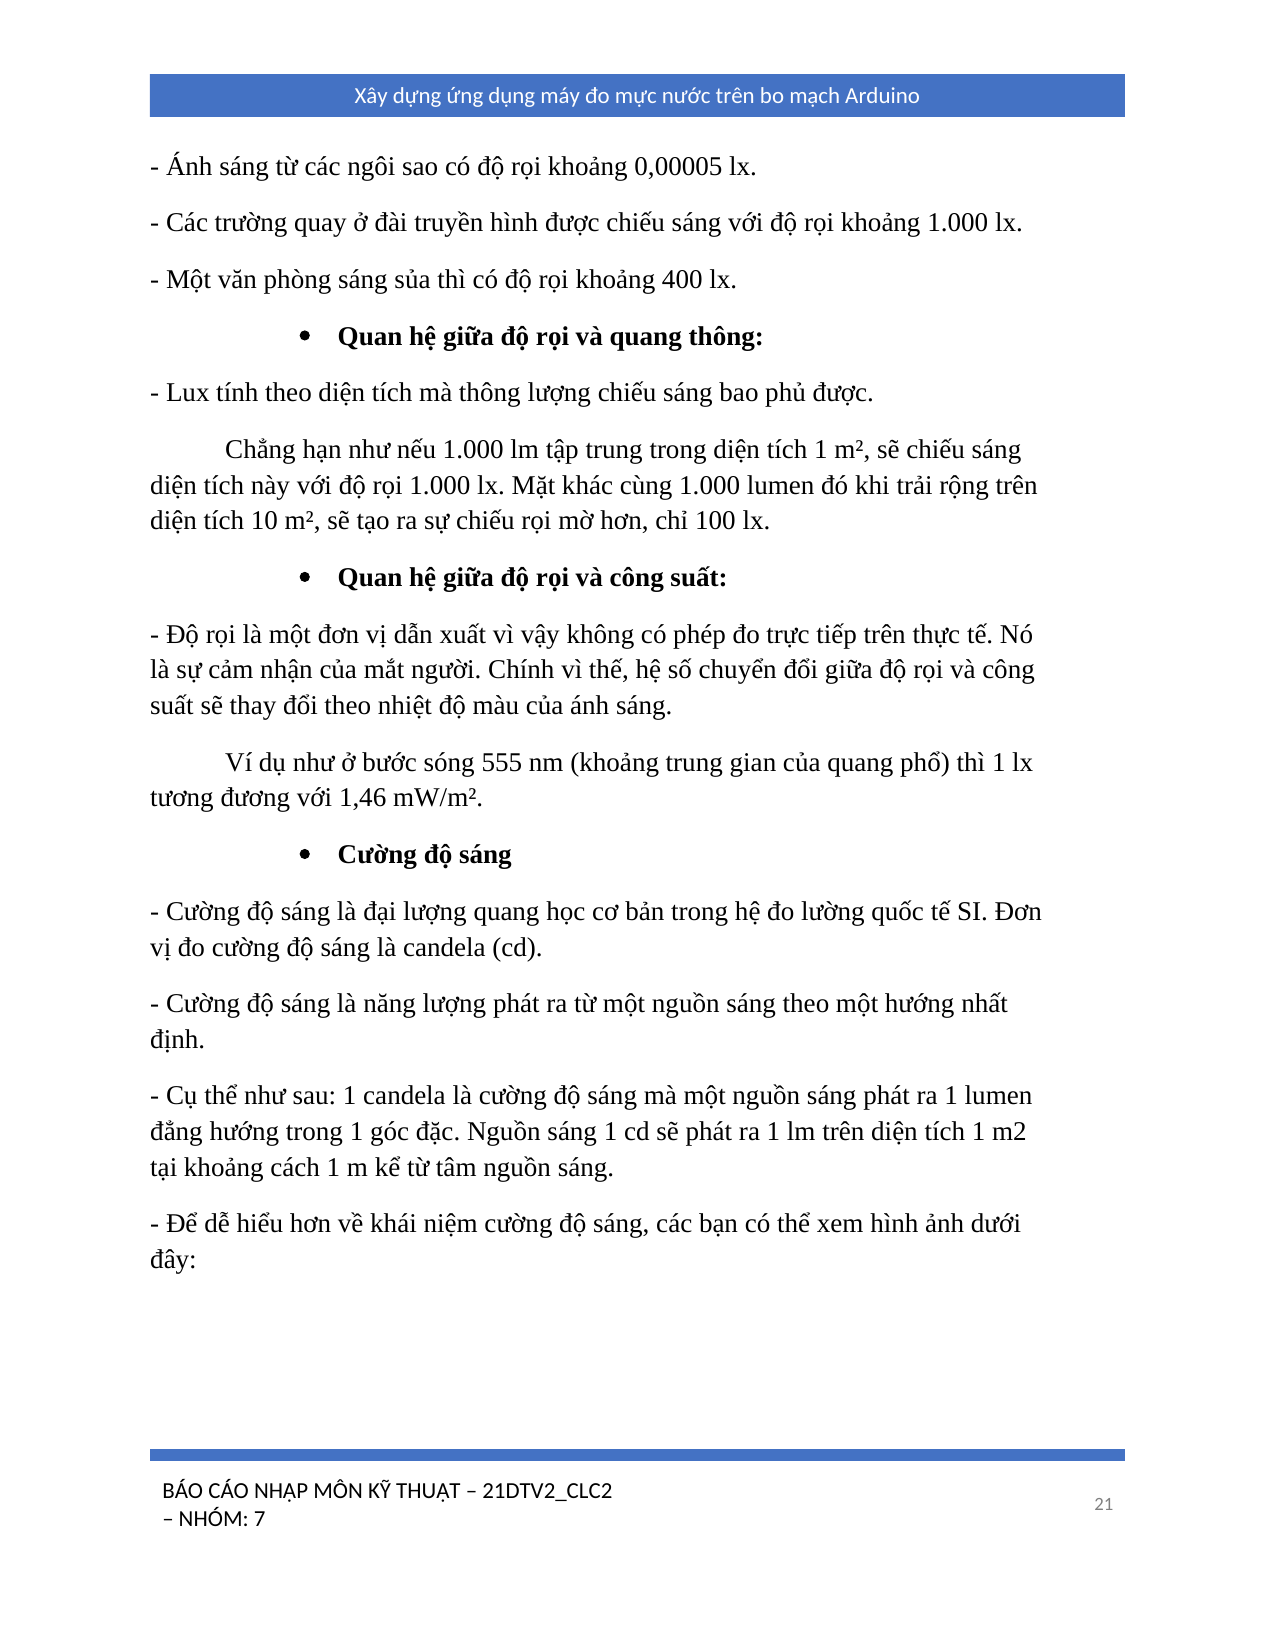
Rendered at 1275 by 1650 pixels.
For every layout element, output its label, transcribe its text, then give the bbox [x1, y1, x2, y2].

text - Độ rọi là một đơn vị dẫn xuất vì vậy không có phép đo trực tiếp trên thực tế. Nó là sự cảm nhận của mắt người. Chính vì thế, hệ số chuyển đổi giữa độ rọi và công suất sẽ thay đổi theo nhiệt độ màu của ánh sáng. [150, 618, 1050, 720]
text - Ánh sáng từ các ngôi sao có độ rọi khoảng 0,00005 lx. [150, 150, 1050, 181]
text - Cường độ sáng là đại lượng quang học cơ bản trong hệ đo lường quốc tế SI. Đơn vị đo cường độ sáng là candela (cd). [150, 895, 1050, 962]
text - Lux tính theo diện tích mà thông lượng chiếu sáng bao phủ được. [150, 376, 1050, 408]
text - Để dễ hiểu hơn về khái niệm cường độ sáng, các bạn có thể xem hình ảnh dưới đây: [150, 1207, 1050, 1274]
list Quan hệ giữa độ rọi và công suất: [300, 561, 1050, 592]
text - Cường độ sáng là năng lượng phát ra từ một nguồn sáng theo một hướng nhất định. [150, 987, 1050, 1054]
list Quan hệ giữa độ rọi và quang thông: [300, 320, 1050, 351]
text - Một văn phòng sáng sủa thì có độ rọi khoảng 400 lx. [150, 263, 1050, 294]
text Ví dụ như ở bước sóng 555 nm (khoảng trung gian của quang phổ) thì 1 lx tương đương với 1,46 mW/m². [150, 746, 1050, 813]
text Chẳng hạn như nếu 1.000 lm tập trung trong diện tích 1 m², sẽ chiếu sáng diện tích này với độ rọi 1.000 lx. Mặt khác cùng 1.000 lumen đó khi trải rộng trên diện tích 10 m², sẽ tạo ra sự chiếu rọi mờ hơn, chỉ 100 lx. [150, 433, 1050, 536]
text - Cụ thể như sau: 1 candela là cường độ sáng mà một nguồn sáng phát ra 1 lumen đẳng hướng trong 1 góc đặc. Nguồn sáng 1 cd sẽ phát ra 1 lm trên diện tích 1 m2 tại khoảng cách 1 m kể từ tâm nguồn sáng. [150, 1079, 1050, 1182]
text - Các trường quay ở đài truyền hình được chiếu sáng với độ rọi khoảng 1.000 lx. [150, 207, 1050, 238]
list Cường độ sáng [300, 838, 1050, 869]
